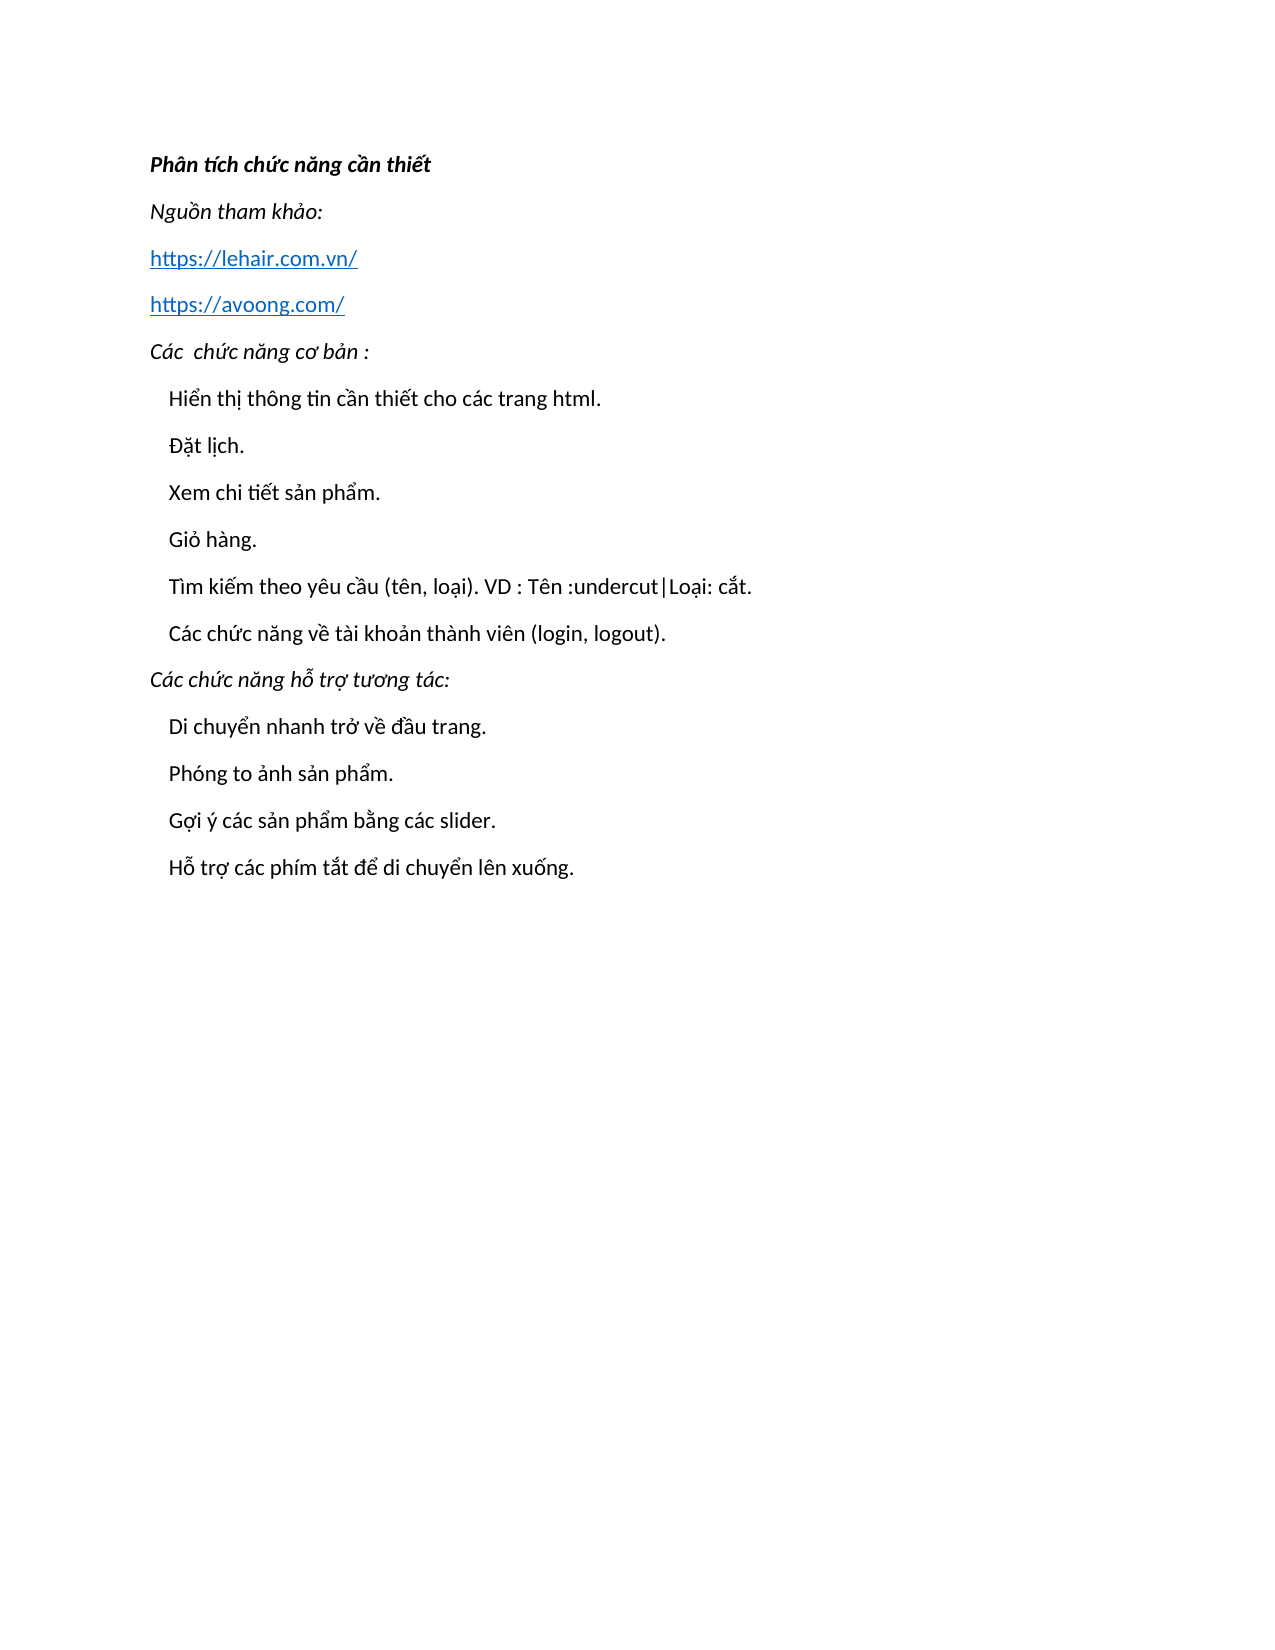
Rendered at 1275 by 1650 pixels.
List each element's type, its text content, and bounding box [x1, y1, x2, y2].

text Tìm kiếm theo yêu cầu (tên, loại). VD : Tên :undercut|Loại: cắt. [150, 572, 1125, 600]
text Di chuyển nhanh trở về đầu trang. [150, 712, 1125, 741]
text Giỏ hàng. [150, 525, 1125, 553]
text https://avoong.com/ [150, 291, 1125, 319]
text Hỗ trợ các phím tắt để di chuyển lên xuống. [150, 853, 1125, 881]
text Gợi ý các sản phẩm bằng các slider. [150, 806, 1125, 834]
text Đặt lịch. [150, 431, 1125, 459]
text https://lehair.com.vn/ [150, 244, 1125, 272]
text Hiển thị thông tin cần thiết cho các trang html. [150, 384, 1125, 412]
text Nguồn tham khảo: [150, 197, 1125, 225]
text Các chức năng hỗ trợ tương tác: [150, 666, 1125, 694]
text Phóng to ảnh sản phẩm. [150, 759, 1125, 787]
text Các chức năng về tài khoản thành viên (login, logout). [150, 619, 1125, 647]
text Các chức năng cơ bản : [150, 337, 1125, 366]
text Phân tích chức năng cần thiết [150, 150, 1125, 178]
text Xem chi tiết sản phẩm. [150, 478, 1125, 506]
